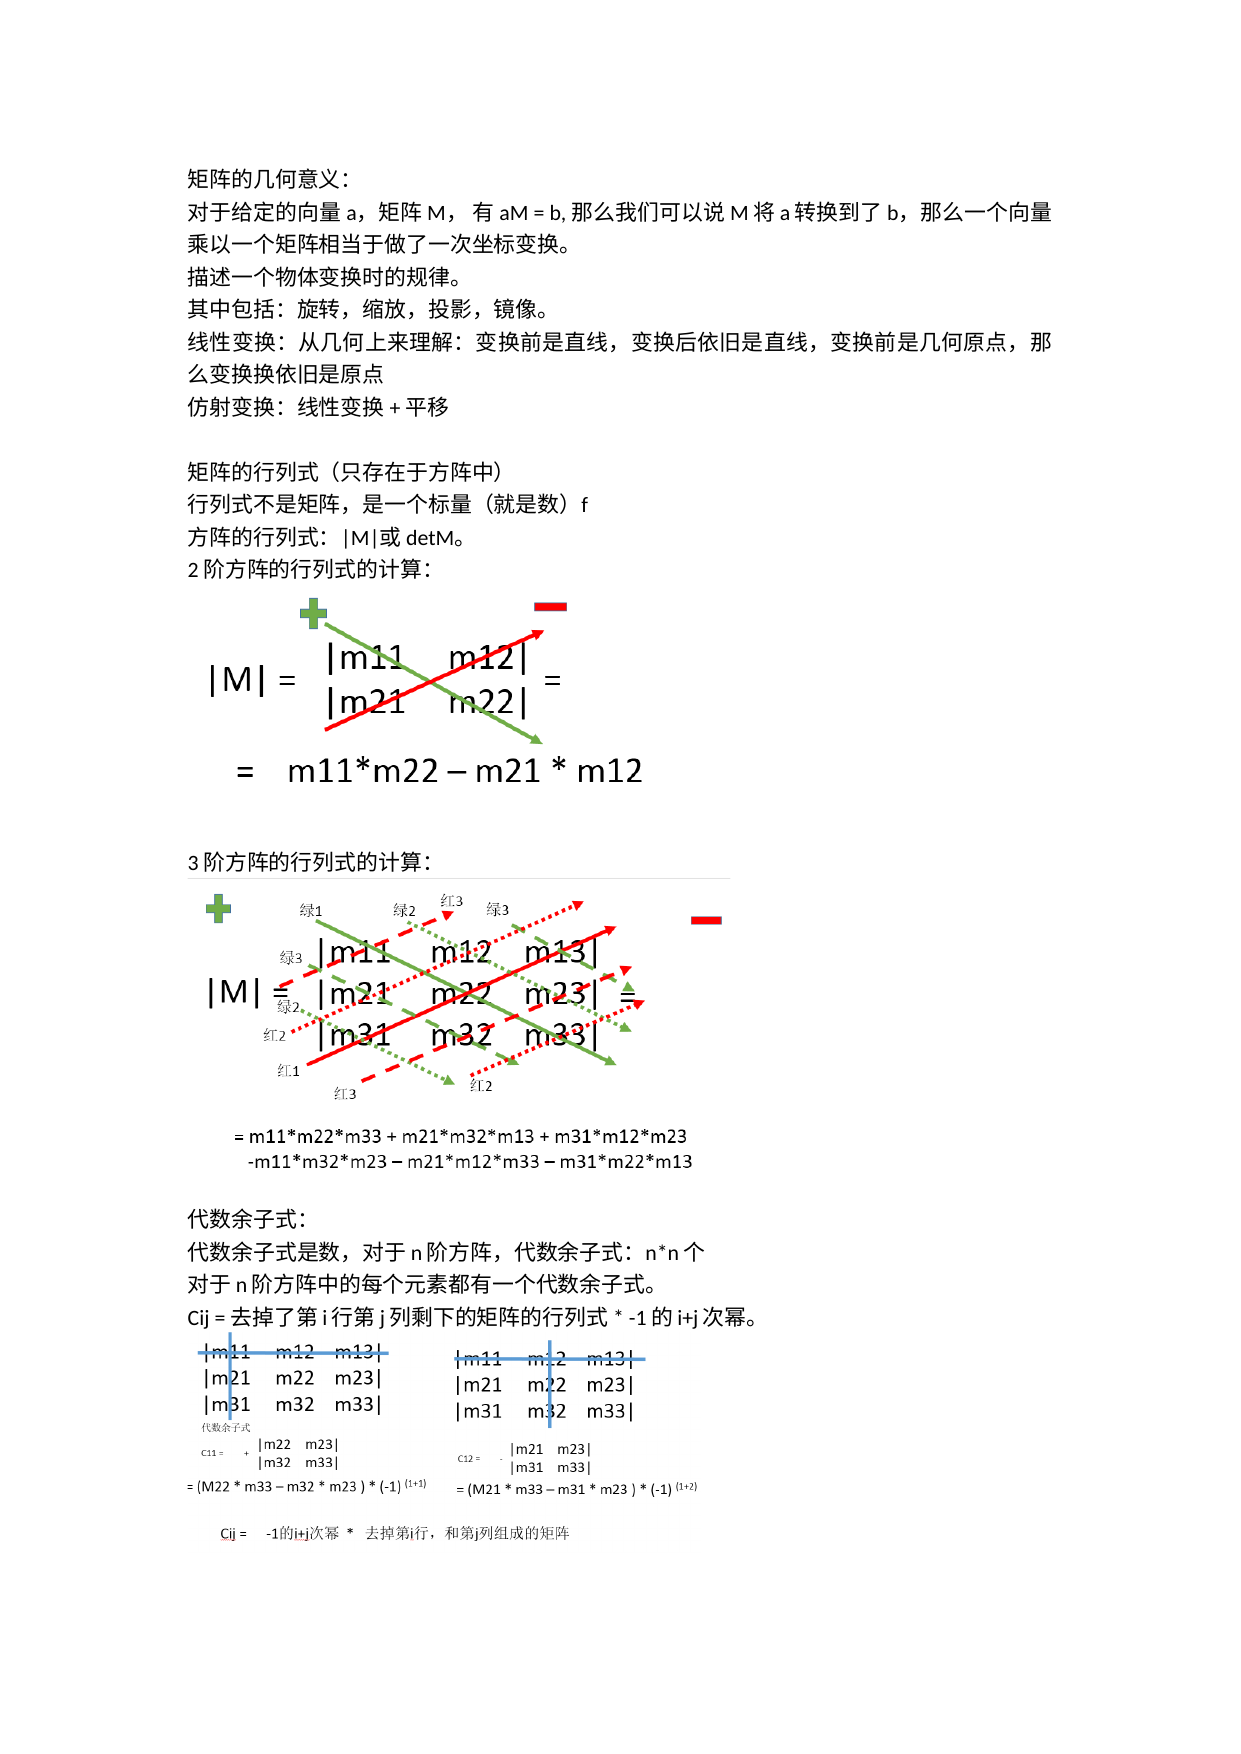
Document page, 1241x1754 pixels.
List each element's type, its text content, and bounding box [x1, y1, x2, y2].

text 代数余子式： [187, 1202, 1053, 1234]
text 代数余子式是数，对于n阶方阵，代数余子式：n*n个 [187, 1234, 1053, 1267]
text 行列式不是矩阵，是一个标量（就是数）f [187, 487, 1053, 519]
text 对于n阶方阵中的每个元素都有一个代数余子式。 [187, 1267, 1053, 1299]
text 线性变换：从几何上来理解：变换前是直线，变换后依旧是直线，变换前是几何原点，那么变换换依旧是原点 [187, 324, 1053, 389]
text 3阶方阵的行列式的计算： [187, 844, 1053, 877]
text 方阵的行列式：|M|或detM。 [187, 519, 1053, 552]
text 矩阵的几何意义： [187, 162, 1053, 194]
text 其中包括：旋转，缩放，投影，镜像。 [187, 292, 1053, 324]
text 描述一个物体变换时的规律。 [187, 259, 1053, 292]
text 矩阵的行列式（只存在于方阵中） [187, 454, 1053, 487]
text 仿射变换：线性变换 + 平移 [187, 389, 1053, 422]
text 2阶方阵的行列式的计算： [187, 552, 1053, 584]
text Cij = 去掉了第i行第j列剩下的矩阵的行列式 * -1的i+j次幂。 [187, 1299, 1053, 1332]
text 对于给定的向量a，矩阵M， 有aM = b, 那么我们可以说M将a转换到了b，那么一个向量乘以一个矩阵相当于做了一次坐标变换。 [187, 194, 1053, 259]
